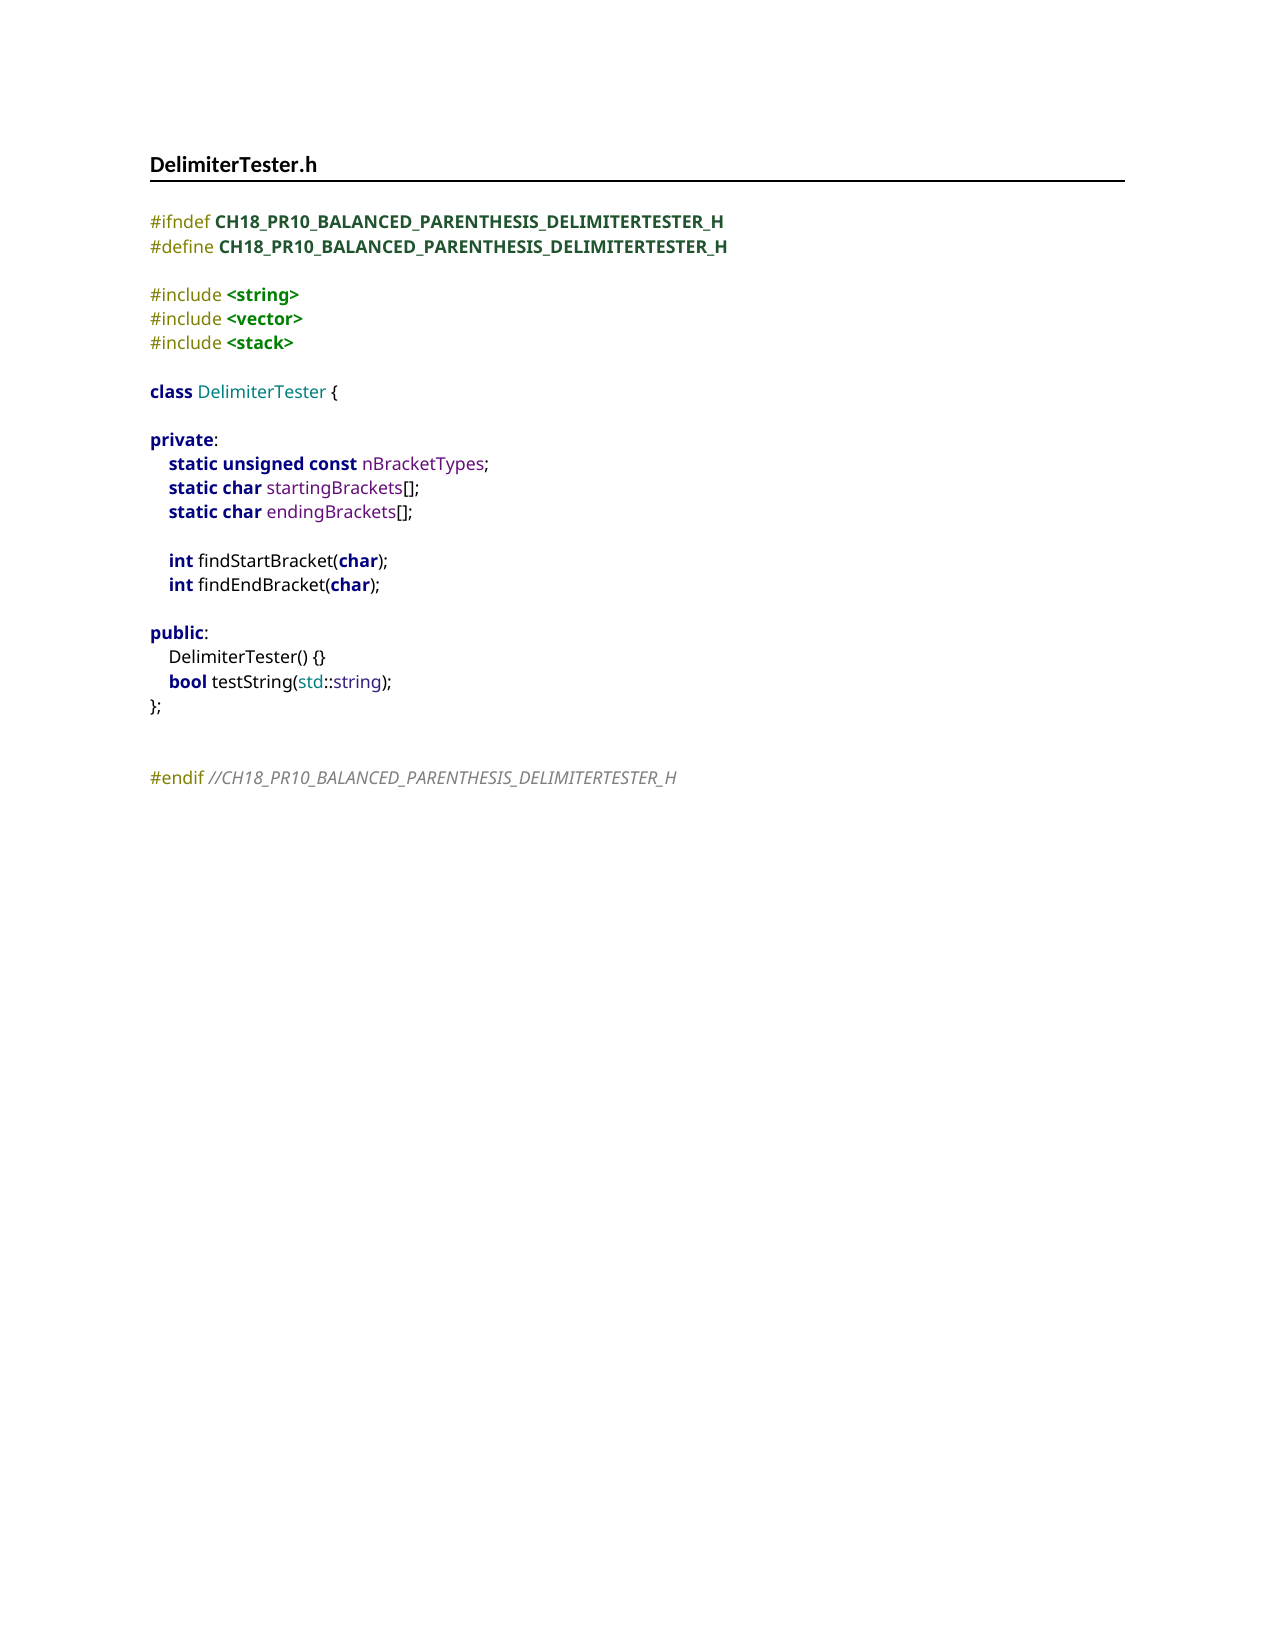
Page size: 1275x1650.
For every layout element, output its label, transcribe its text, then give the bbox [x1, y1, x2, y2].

text DelimiterTester.h [150, 150, 1125, 180]
text #ifndef CH18_PR10_BALANCED_PARENTHESIS_DELIMITERTESTER_H #define CH18_PR10_BALANCED_PARENTHESIS_DELIMITERTESTER_H #include <string> #include <vector> #include <stack> class DelimiterTester { private: static unsigned const nBracketTypes; static char startingBrackets[]; static char endingBrackets[]; int findStartBracket(char); int findEndBracket(char); public: DelimiterTester() {} bool testString(std::string); }; #endif //CH18_PR10_BALANCED_PARENTHESIS_DELIMITERTESTER_H [150, 186, 1125, 790]
